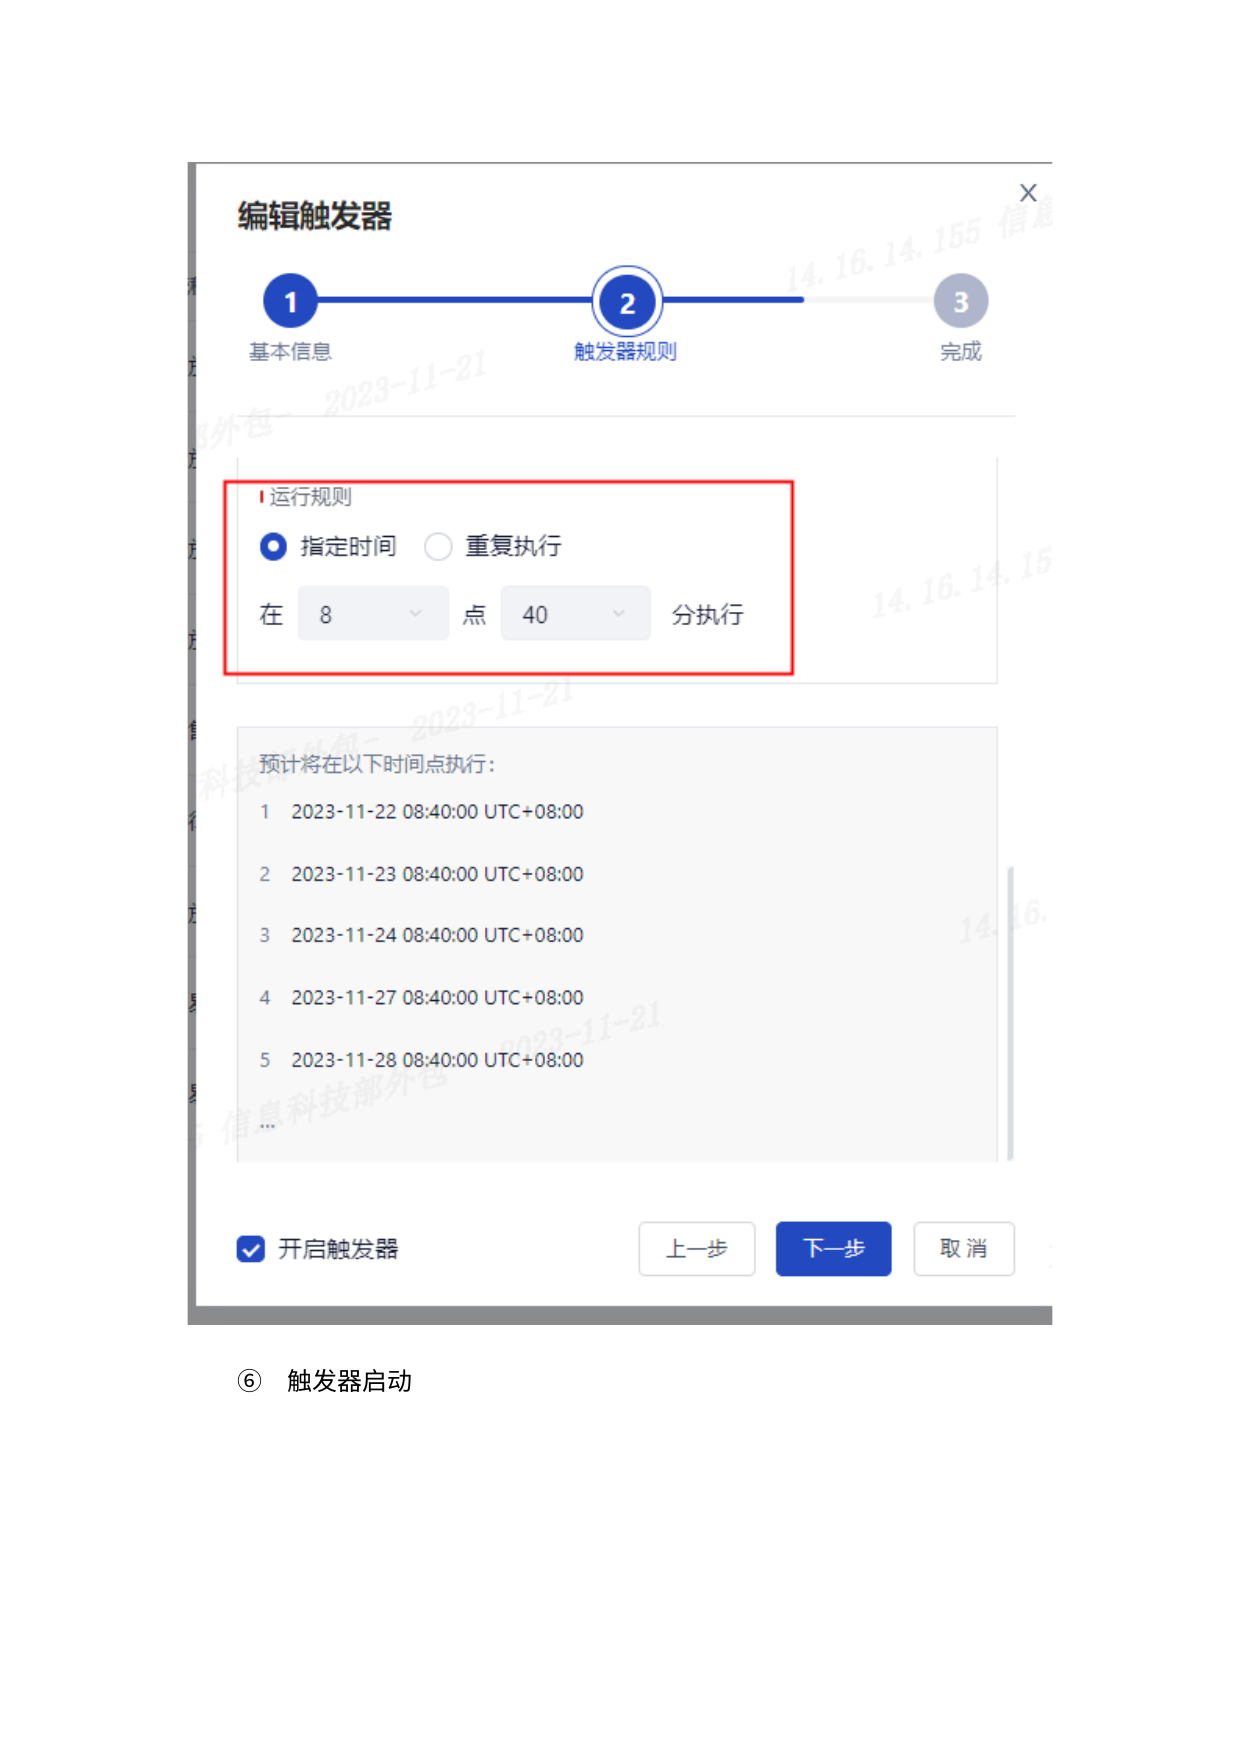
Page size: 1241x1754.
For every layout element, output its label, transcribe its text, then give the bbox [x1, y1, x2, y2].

picture [187, 162, 1053, 1325]
list 触发器启动 [187, 1347, 1053, 1412]
